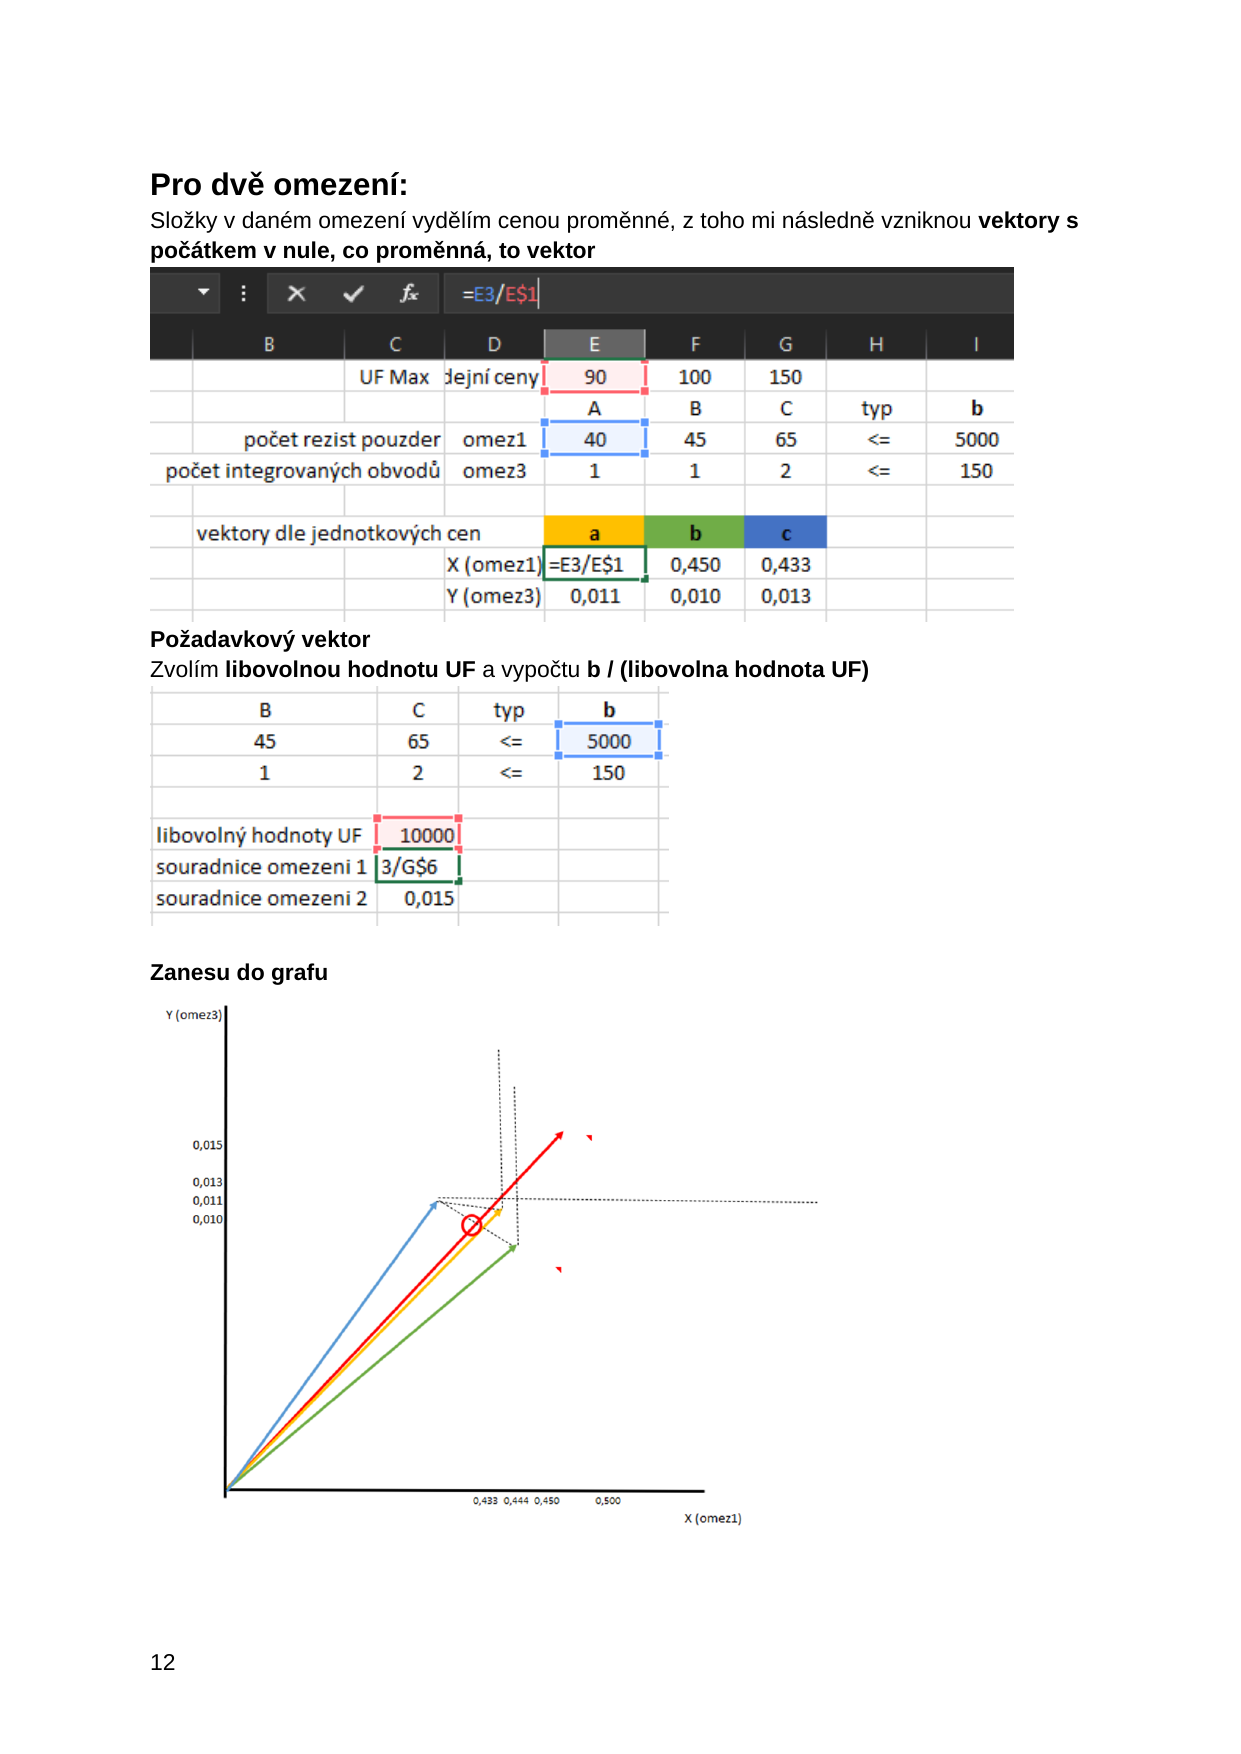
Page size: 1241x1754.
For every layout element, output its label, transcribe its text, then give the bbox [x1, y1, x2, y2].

picture [150, 989, 856, 1538]
text Zanesu do grafu [150, 959, 1090, 986]
text Požadavkový vektor [150, 626, 1090, 652]
picture [150, 686, 669, 926]
picture [150, 267, 1014, 622]
text Pro dvě omezení: [150, 166, 1090, 202]
text Zvolím libovolnou hodnotu UF a vypočtu b / (libovolna hodnota UF) [150, 656, 1090, 682]
text Složky v daném omezení vydělím cenou proměnné, z toho mi následně vzniknou vektory s počátkem v nule, co proměnná, to vektor [150, 207, 1090, 263]
